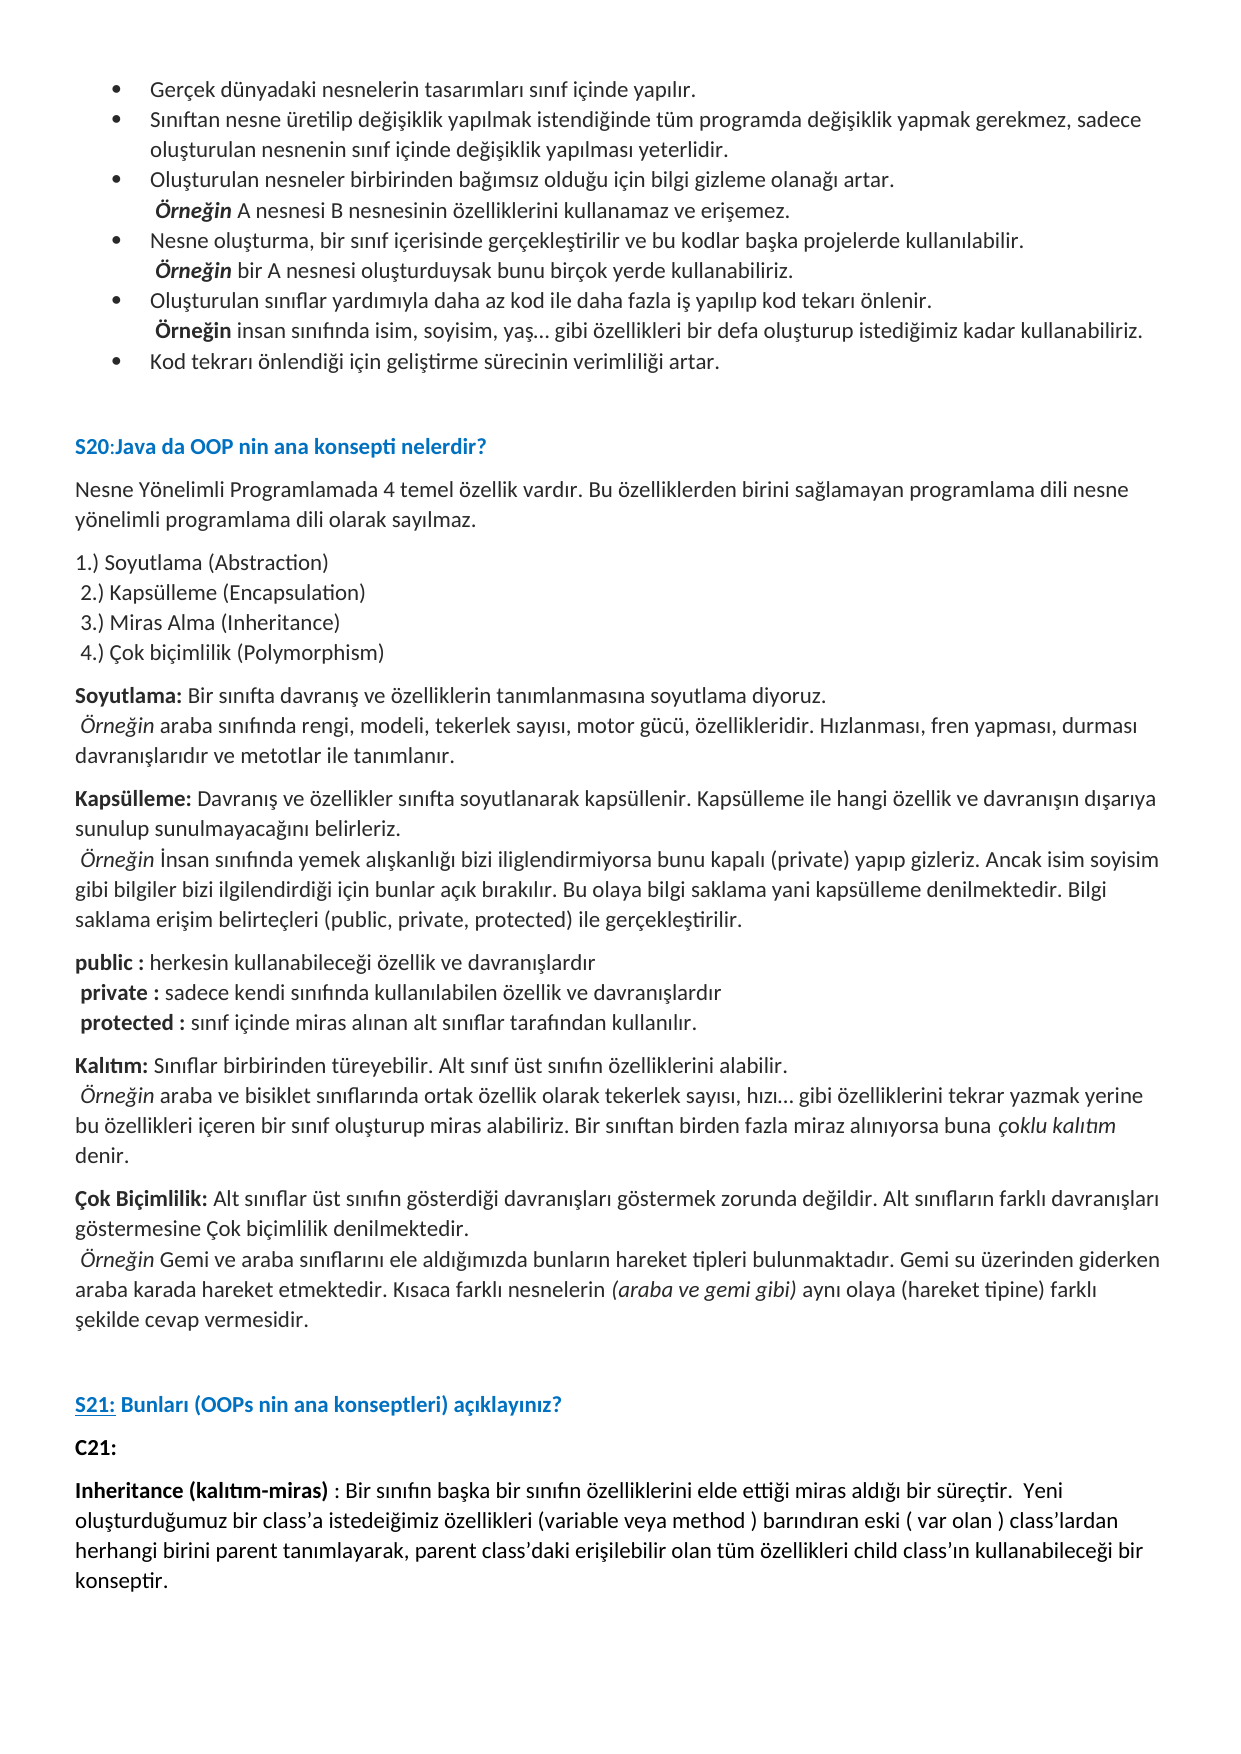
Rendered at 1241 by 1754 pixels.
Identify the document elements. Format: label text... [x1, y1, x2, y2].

text C21: [75, 1433, 1165, 1461]
text Nesne Yönelimli Programlamada 4 temel özellik vardır. Bu özelliklerden birini sağlamayan programlama dili nesne yönelimli programlama dili olarak sayılmaz. [75, 475, 1165, 533]
list Nesne oluşturma, bir sınıf içerisinde gerçekleştirilir ve bu kodlar başka projelerde kullanılabilir. Örneğin bir A nesnesi oluşturduysak bunu birçok yerde kullanabiliriz. [112, 226, 1165, 284]
list Oluşturulan nesneler birbirinden bağımsız olduğu için bilgi gizleme olanağı artar. Örneğin A nesnesi B nesnesinin özelliklerini kullanamaz ve erişemez. [112, 166, 1165, 224]
text S21: Bunları (OOPs nin ana konseptleri) açıklayınız? [75, 1391, 1165, 1419]
text Soyutlama: Bir sınıfta davranış ve özelliklerin tanımlanmasına soyutlama diyoruz. Örneğin araba sınıfında rengi, modeli, tekerlek sayısı, motor gücü, özellikleridir. Hızlanması, fren yapması, durması davranışlarıdır ve metotlar ile tanımlanır. [75, 681, 1165, 770]
text Kapsülleme: Davranış ve özellikler sınıfta soyutlanarak kapsüllenir. Kapsülleme ile hangi özellik ve davranışın dışarıya sunulup sunulmayacağını belirleriz. Örneğin İnsan sınıfında yemek alışkanlığı bizi iliglendirmiyorsa bunu kapalı (private) yapıp gizleriz. Ancak isim soyisim gibi bilgiler bizi ilgilendirdiği için bunlar açık bırakılır. Bu olaya bilgi saklama yani kapsülleme denilmektedir. Bilgi saklama erişim belirteçleri (public, private, protected) ile gerçekleştirilir. [75, 784, 1165, 933]
list Kod tekrarı önlendiği için geliştirme sürecinin verimliliği artar. [112, 347, 1165, 375]
list Gerçek dünyadaki nesnelerin tasarımları sınıf içinde yapılır. [112, 75, 1165, 103]
text Çok Biçimlilik: Alt sınıflar üst sınıfın gösterdiği davranışları göstermek zorunda değildir. Alt sınıfların farklı davranışları göstermesine Çok biçimlilik denilmektedir. Örneğin Gemi ve araba sınıflarını ele aldığımızda bunların hareket tipleri bulunmaktadır. Gemi su üzerinden giderken araba karada hareket etmektedir. Kısaca farklı nesnelerin (araba ve gemi gibi) aynı olaya (hareket tipine) farklı şekilde cevap vermesidir. [75, 1184, 1165, 1333]
text 1.) Soyutlama (Abstraction) 2.) Kapsülleme (Encapsulation) 3.) Miras Alma (Inheritance) 4.) Çok biçimlilik (Polymorphism) [75, 548, 1165, 667]
list Oluşturulan sınıflar yardımıyla daha az kod ile daha fazla iş yapılıp kod tekarı önlenir. Örneğin insan sınıfında isim, soyisim, yaş… gibi özellikleri bir defa oluşturup istediğimiz kadar kullanabiliriz. [112, 286, 1165, 345]
text Kalıtım: Sınıflar birbirinden türeyebilir. Alt sınıf üst sınıfın özelliklerini alabilir. Örneğin araba ve bisiklet sınıflarında ortak özellik olarak tekerlek sayısı, hızı… gibi özelliklerini tekrar yazmak yerine bu özellikleri içeren bir sınıf oluşturup miras alabiliriz. Bir sınıftan birden fazla miraz alınıyorsa buna çoklu kalıtım denir. [75, 1051, 1165, 1170]
text Inheritance (kalıtım-miras) : Bir sınıfın başka bir sınıfın özelliklerini elde ettiği miras aldığı bir süreçtir. Yeni oluşturduğumuz bir class’a istedeiğimiz özellikleri (variable veya method ) barındıran eski ( var olan ) class’lardan herhangi birini parent tanımlayarak, parent class’daki erişilebilir olan tüm özellikleri child class’ın kullanabileceği bir konseptir. [75, 1476, 1165, 1595]
text S20:Java da OOP nin ana konsepti nelerdir? [75, 432, 1165, 460]
list Sınıftan nesne üretilip değişiklik yapılmak istendiğinde tüm programda değişiklik yapmak gerekmez, sadece oluşturulan nesnenin sınıf içinde değişiklik yapılması yeterlidir. [112, 105, 1165, 163]
text public : herkesin kullanabileceği özellik ve davranışlardır private : sadece kendi sınıfında kullanılabilen özellik ve davranışlardır protected : sınıf içinde miras alınan alt sınıflar tarafından kullanılır. [75, 948, 1165, 1036]
